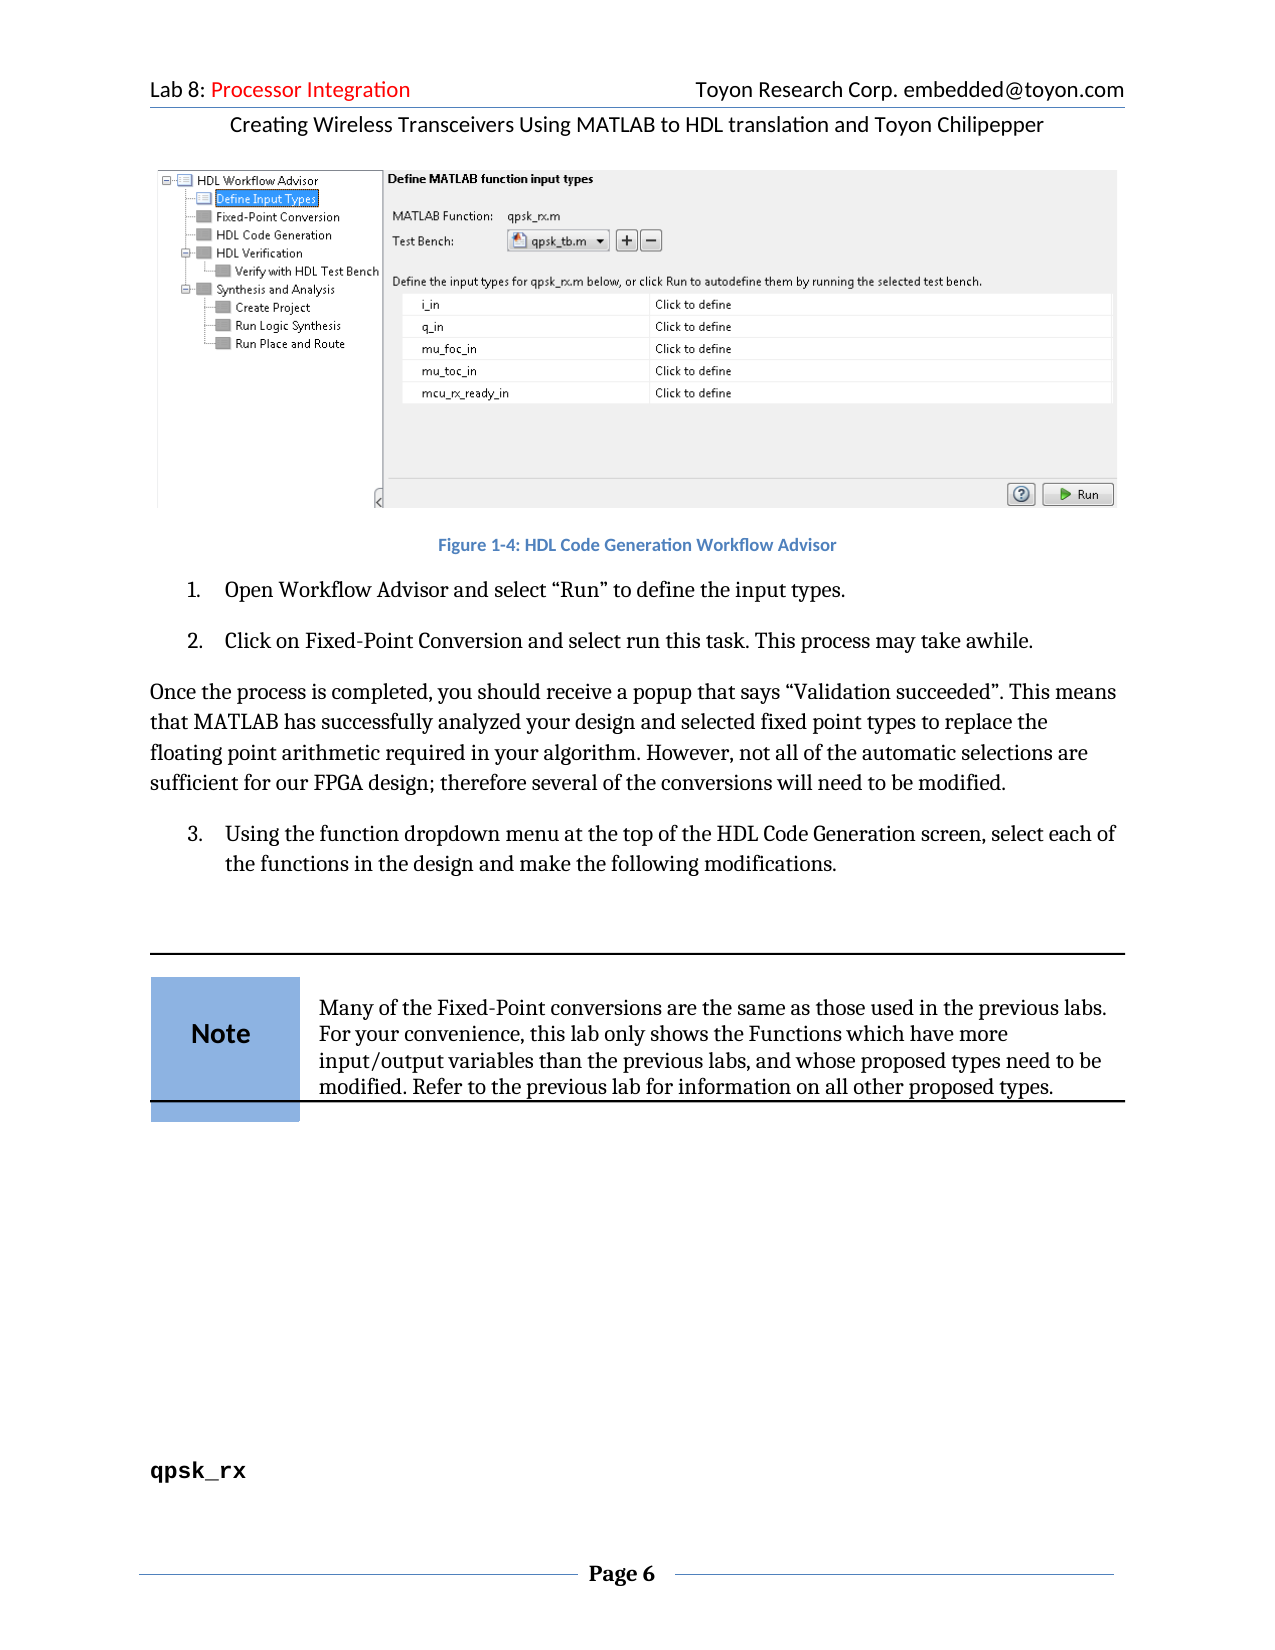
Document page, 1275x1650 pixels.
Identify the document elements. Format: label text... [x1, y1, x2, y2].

text qpsk_rx [150, 1459, 1125, 1485]
list Click on Fixed-Point Conversion and select run this task. This process may take awhile. [187, 628, 1125, 654]
picture [157, 170, 1118, 508]
list Using the function dropdown menu at the top of the HDL Code Generation screen, select each of the functions in the design and make the following modifications. [187, 821, 1125, 877]
text Figure 1-4: HDL Code Generation Workflow Advisor [150, 533, 1125, 556]
list Many of the Fixed-Point conversions are the same as those used in the previous labs. For your convenience, this lab only shows the Functions which have more input/output variables than the previous labs, and whose proposed types need to be modified. Refer to the previous lab for information on all other proposed types. [319, 995, 1125, 1100]
text Once the process is completed, you should receive a popup that says “Validation succeeded”. This means that MATLAB has successfully analyzed your design and selected fixed point types to replace the floating point arithmetic required in your algorithm. However, not all of the automatic selections are sufficient for our FPGA design; therefore several of the conversions will need to be modified. [150, 679, 1125, 796]
list Open Workflow Advisor and select “Run” to define the input types. [187, 577, 1125, 603]
